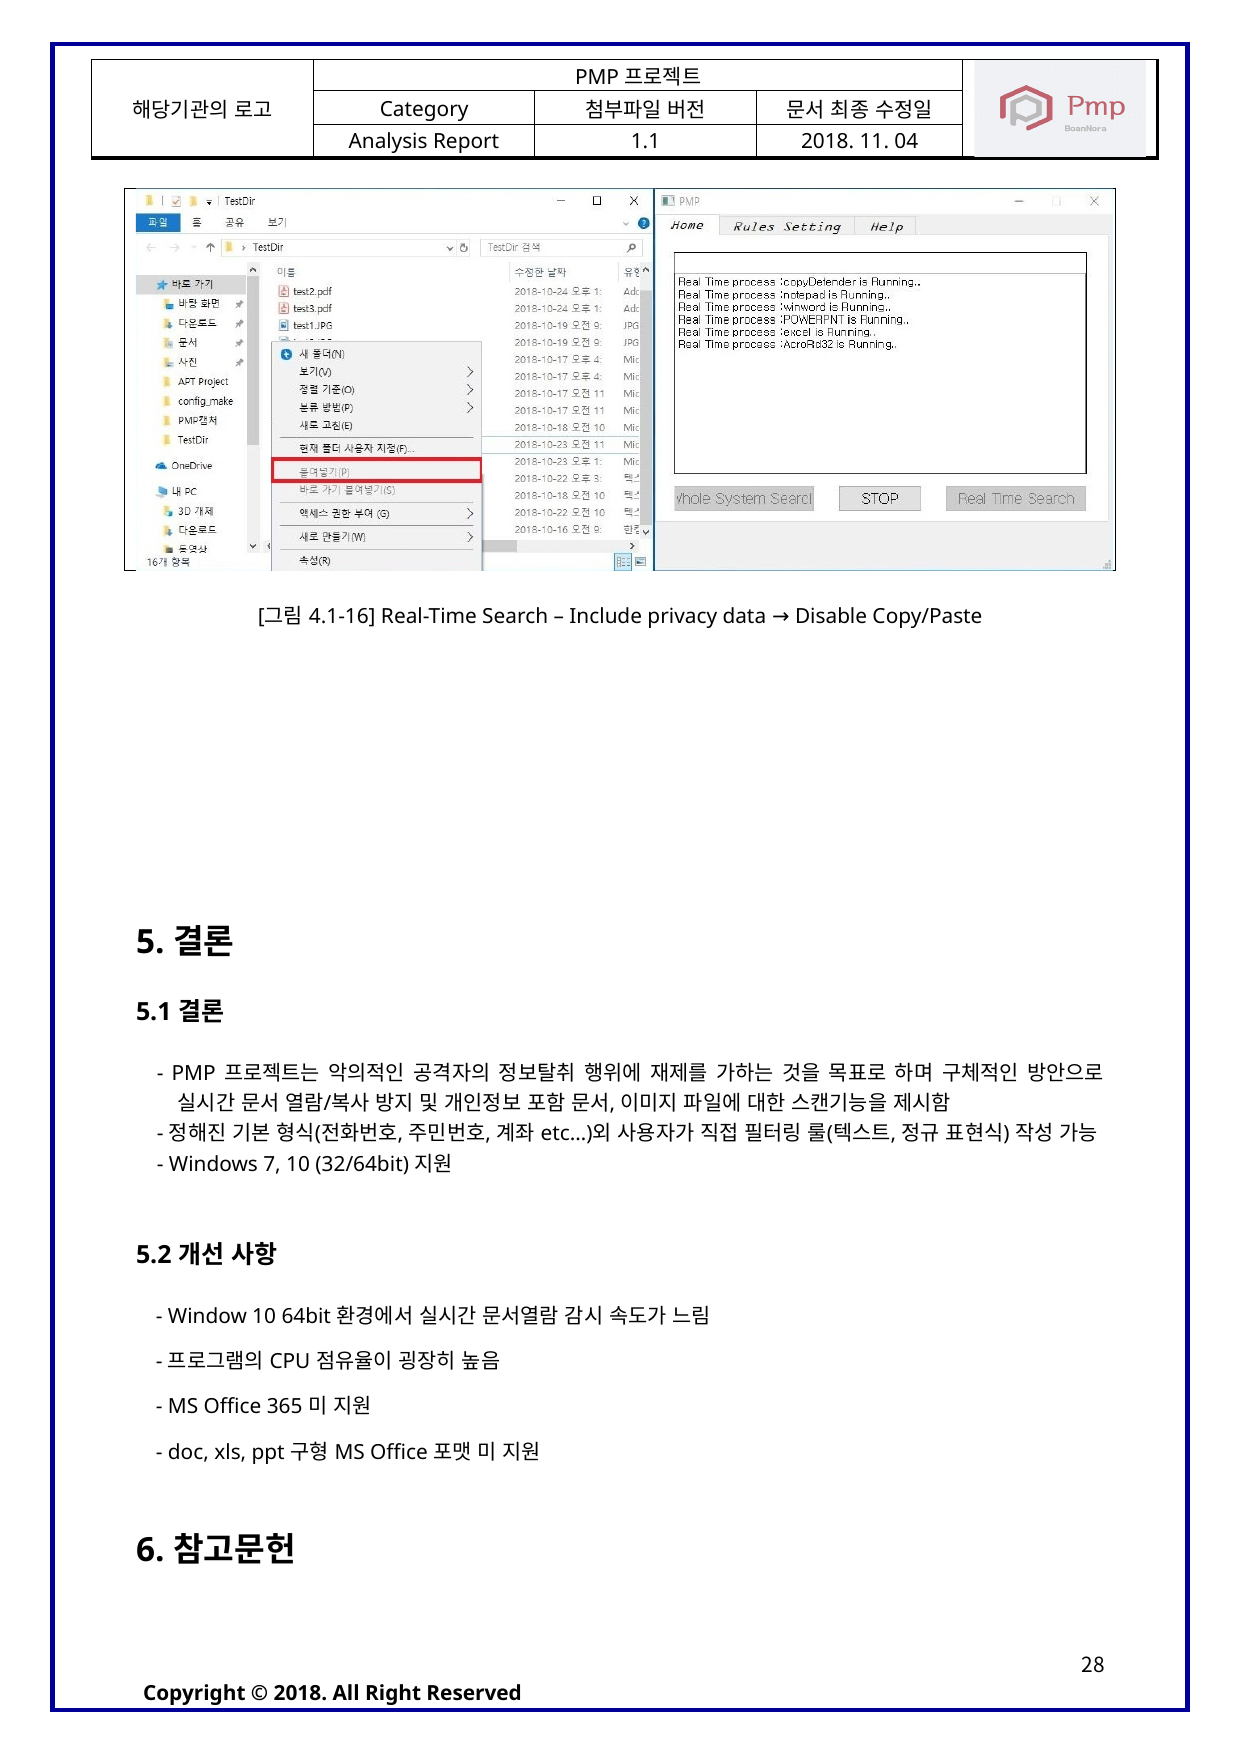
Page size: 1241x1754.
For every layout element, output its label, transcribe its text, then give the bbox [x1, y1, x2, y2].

table_header [125, 189, 135, 570]
text [그림 4.1-16] Real-Time Search – Include privacy data → Disable Copy/Paste [136, 600, 1104, 630]
text - doc, xls, ppt 구형 MS Office 포맷 미 지원 [136, 1435, 1104, 1465]
text - Window 10 64bit 환경에서 실시간 문서열람 감시 속도가 느림 [136, 1299, 1104, 1329]
subtitle 6. 참고문헌 [136, 1523, 1104, 1572]
picture [135, 188, 1113, 571]
picture [974, 60, 1146, 157]
text - 정해진 기본 형식(전화번호, 주민번호, 계좌 etc…)외 사용자가 직접 필터링 룰(텍스트, 정규 표현식) 작성 가능 [157, 1117, 1104, 1147]
text - 프로그램의 CPU 점유율이 굉장히 높음 [136, 1344, 1104, 1374]
subtitle 5.1 결론 [136, 991, 1104, 1028]
text - PMP 프로젝트는 악의적인 공격자의 정보탈취 행위에 재제를 가하는 것을 목표로 하며 구체적인 방안으로 실시간 문서 열람/복사 방지 및 개인정보 포함 문서, 이미지 파일에 대한 스캔기능을 제시함 [157, 1056, 1104, 1117]
subtitle 5.2 개선 사항 [136, 1234, 1104, 1270]
text - MS Office 365 미 지원 [136, 1390, 1104, 1420]
subtitle 5. 결론 [136, 914, 1104, 963]
text - Windows 7, 10 (32/64bit) 지원 [157, 1147, 1104, 1177]
